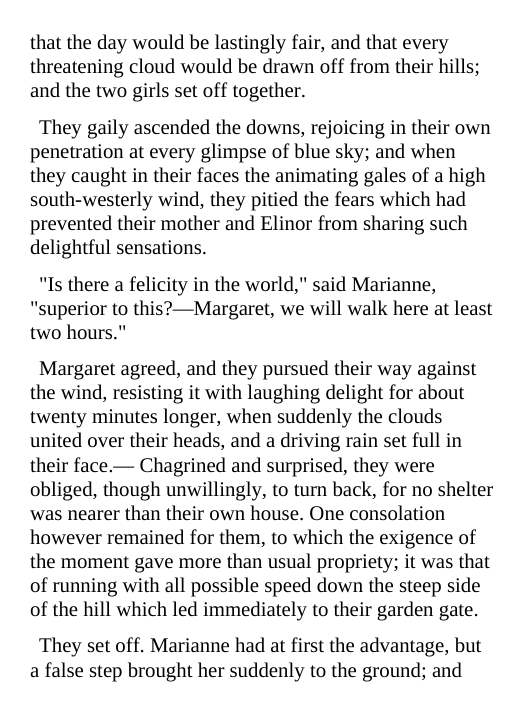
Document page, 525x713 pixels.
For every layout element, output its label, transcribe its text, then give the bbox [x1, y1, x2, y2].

text "Is there a felicity in the world," said Marianne, "superior to this?—Margaret, we will walk here at least two hours." [30, 272, 495, 344]
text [30, 633, 495, 682]
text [30, 30, 495, 102]
text Margaret agreed, and they pursued their way against the wind, resisting it with laughing delight for about twenty minutes longer, when suddenly the clouds united over their heads, and a driving rain set full in their face.— Chagrined and surprised, they were obliged, though unwillingly, to turn back, for no shelter was nearer than their own house. One consolation however remained for them, to which the exigence of the moment gave more than usual propriety; it was that of running with all possible speed down the steep side of the hill which led immediately to their garden gate. [30, 356, 495, 621]
text They gaily ascended the downs, rejoicing in their own penetration at every glimpse of blue sky; and when they caught in their faces the animating gales of a high south-westerly wind, they pitied the fears which had prevented their mother and Elinor from sharing such delightful sensations. [30, 115, 495, 259]
